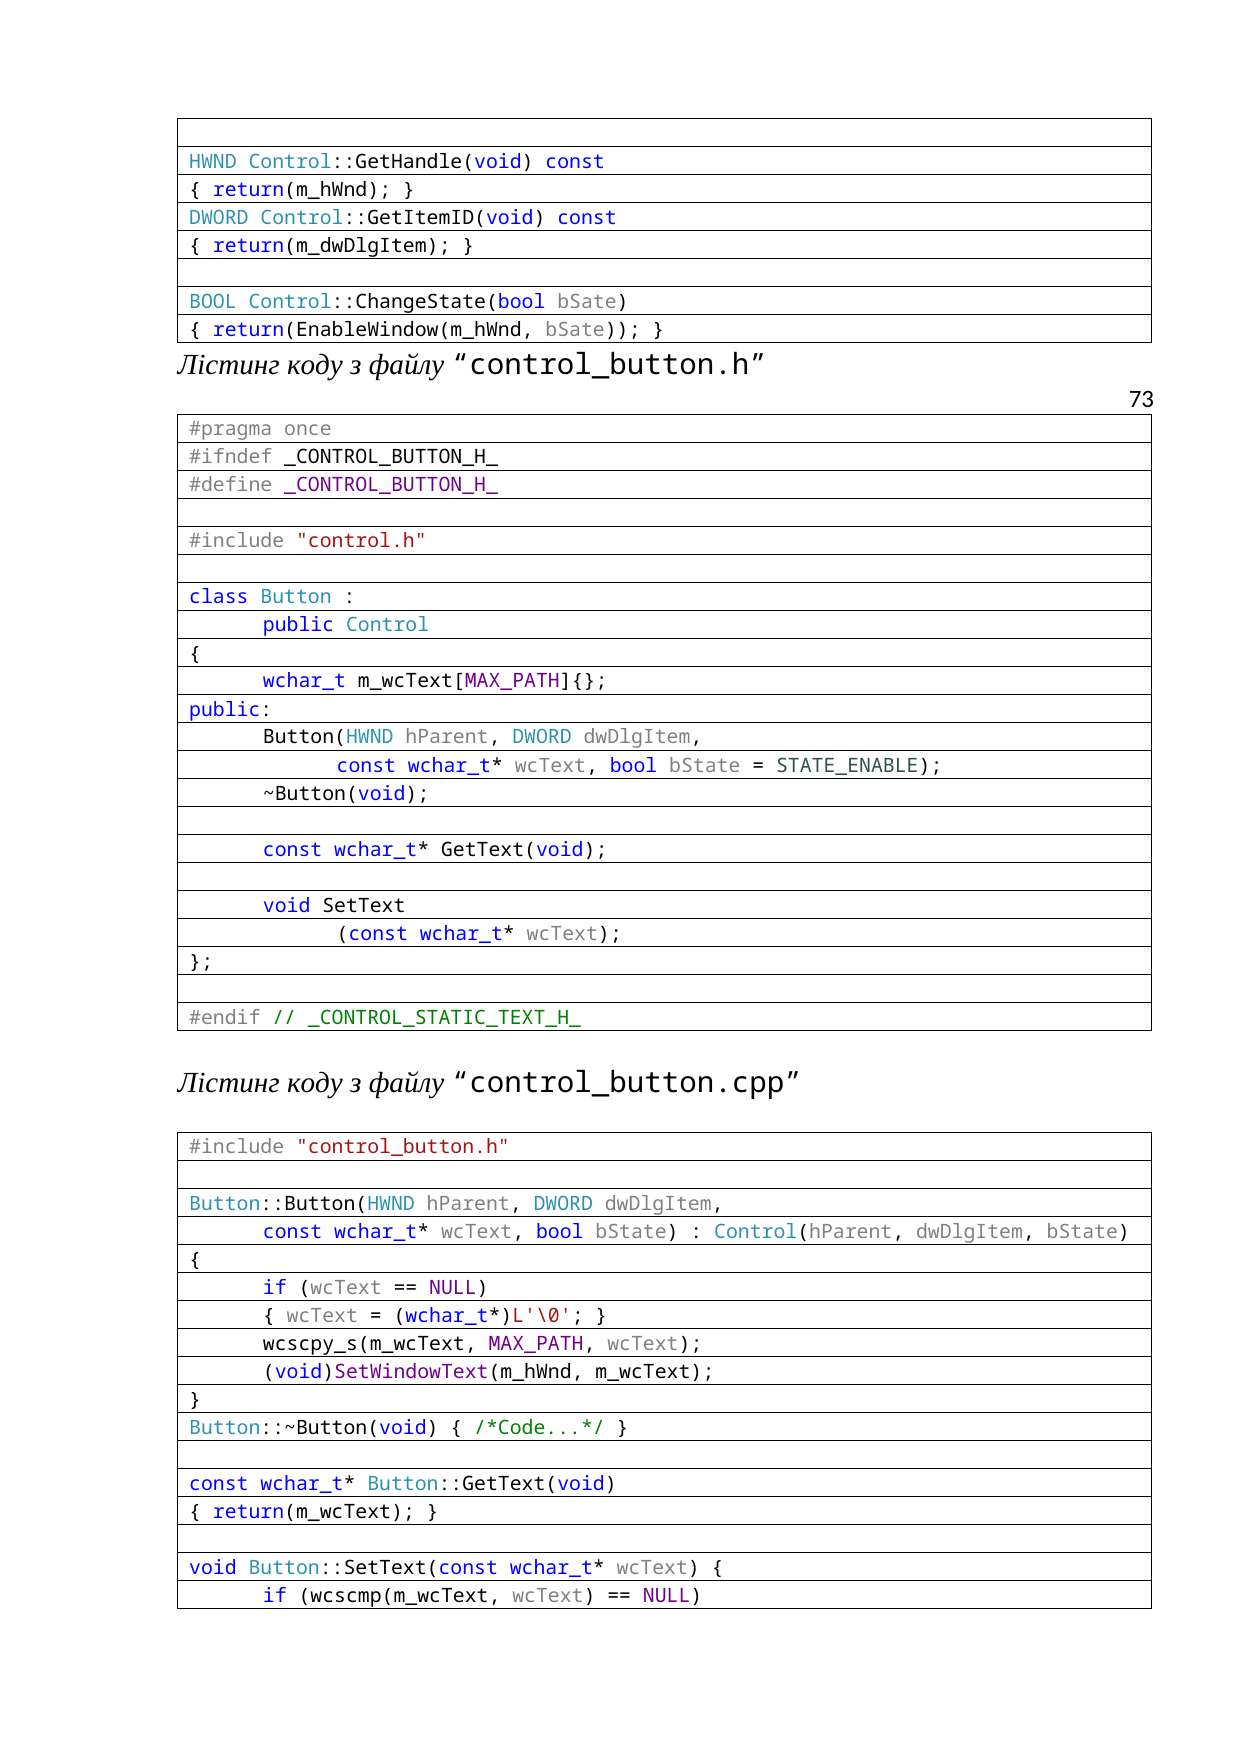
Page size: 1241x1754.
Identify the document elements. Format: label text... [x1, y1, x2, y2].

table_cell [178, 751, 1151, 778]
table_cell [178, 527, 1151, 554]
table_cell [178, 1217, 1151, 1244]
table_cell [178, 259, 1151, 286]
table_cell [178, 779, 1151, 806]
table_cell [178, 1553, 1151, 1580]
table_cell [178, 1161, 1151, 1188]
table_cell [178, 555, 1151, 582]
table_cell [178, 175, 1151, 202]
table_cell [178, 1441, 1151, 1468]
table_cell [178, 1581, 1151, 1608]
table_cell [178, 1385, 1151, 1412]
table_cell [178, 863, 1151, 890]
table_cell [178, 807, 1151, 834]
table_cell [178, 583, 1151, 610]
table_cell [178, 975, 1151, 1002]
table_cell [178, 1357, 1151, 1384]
list Лістинг коду з файлу “control_button.h” [177, 343, 1154, 383]
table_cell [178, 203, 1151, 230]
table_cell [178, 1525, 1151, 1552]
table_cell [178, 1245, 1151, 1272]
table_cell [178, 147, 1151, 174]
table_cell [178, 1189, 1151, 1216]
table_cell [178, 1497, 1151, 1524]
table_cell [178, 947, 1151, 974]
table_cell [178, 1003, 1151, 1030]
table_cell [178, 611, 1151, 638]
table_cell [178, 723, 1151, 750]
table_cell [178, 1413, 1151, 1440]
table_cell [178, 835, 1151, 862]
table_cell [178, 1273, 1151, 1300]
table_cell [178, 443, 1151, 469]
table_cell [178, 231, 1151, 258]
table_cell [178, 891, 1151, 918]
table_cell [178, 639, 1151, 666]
list Лістинг коду з файлу “control_button.cpp” [177, 1062, 1154, 1101]
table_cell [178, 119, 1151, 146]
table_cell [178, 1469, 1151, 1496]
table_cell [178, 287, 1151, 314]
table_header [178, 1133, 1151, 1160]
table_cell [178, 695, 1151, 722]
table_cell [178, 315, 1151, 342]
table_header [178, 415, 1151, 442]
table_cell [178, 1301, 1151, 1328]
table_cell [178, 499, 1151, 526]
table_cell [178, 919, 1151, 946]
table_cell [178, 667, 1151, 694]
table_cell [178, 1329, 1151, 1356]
list 73 [177, 383, 1154, 413]
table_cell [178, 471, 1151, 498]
